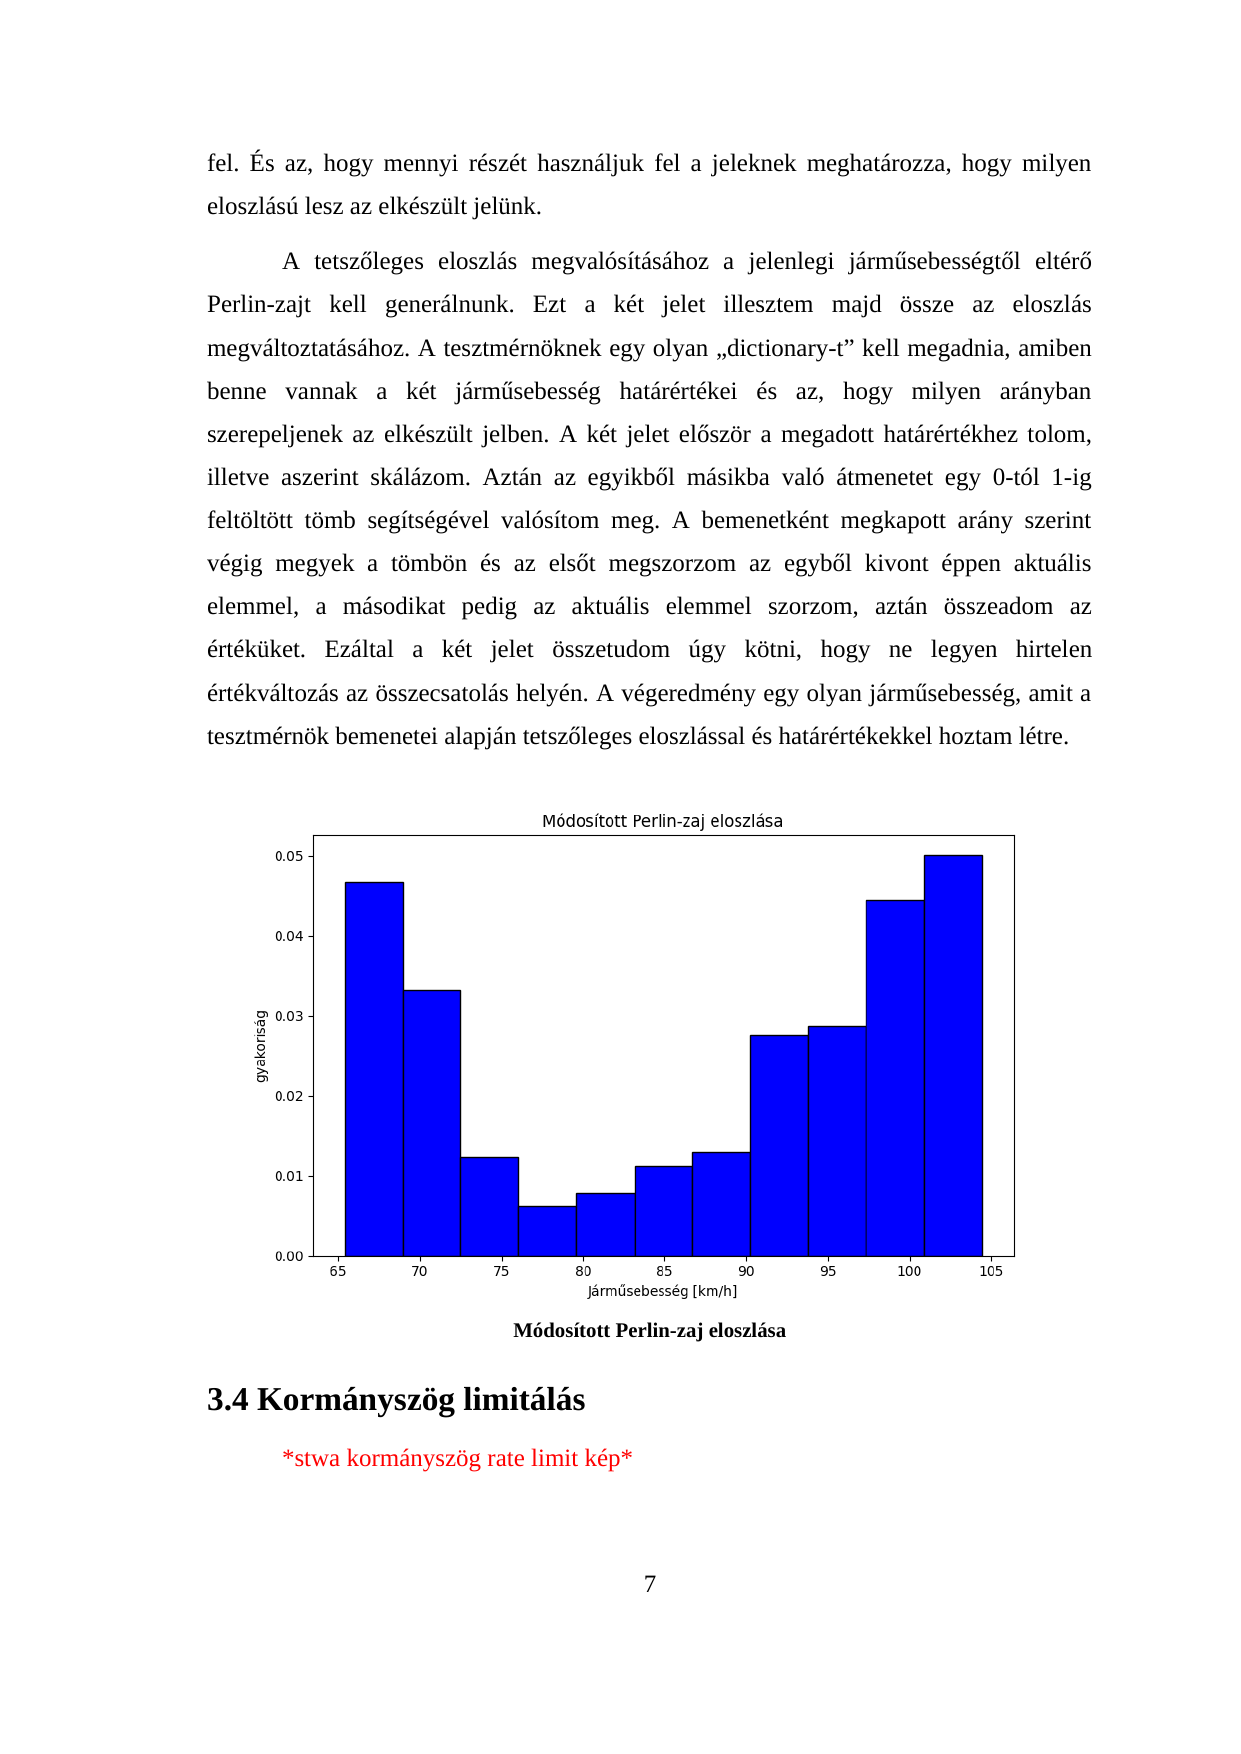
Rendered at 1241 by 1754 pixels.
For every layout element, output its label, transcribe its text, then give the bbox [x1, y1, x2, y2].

text A tetszőleges eloszlás megvalósításához a jelenlegi járműsebességtől eltérő Perlin-zajt kell generálnunk. Ezt a két jelet illesztem majd össze az eloszlás megváltoztatásához. A tesztmérnöknek egy olyan „dictionary-t” kell megadnia, amiben benne vannak a két járműsebesség határértékei és az, hogy milyen arányban szerepeljenek az elkészült jelben. A két jelet először a megadott határértékhez tolom, illetve aszerint skálázom. Aztán az egyikből másikba való átmenetet egy 0-tól 1-ig feltöltött tömb segítségével valósítom meg. A bemenetként megkapott arány szerint végig megyek a tömbön és az elsőt megszorzom az egyből kivont éppen aktuális elemmel, a másodikat pedig az aktuális elemmel szorzom, aztán összeadom az értéküket. Ezáltal a két jelet összetudom úgy kötni, hogy ne legyen hirtelen értékváltozás az összecsatolás helyén. A végeredmény egy olyan járműsebesség, amit a tesztmérnök bemenetei alapján tetszőleges eloszlással és határértékekkel hoztam létre. [207, 246, 1092, 749]
picture [229, 788, 1070, 1306]
text Módosított Perlin-zaj eloszlása [207, 1318, 1092, 1342]
subtitle Kormányszög limitálás [207, 1379, 1092, 1417]
text *stwa kormányszög rate limit kép* [207, 1443, 1092, 1471]
